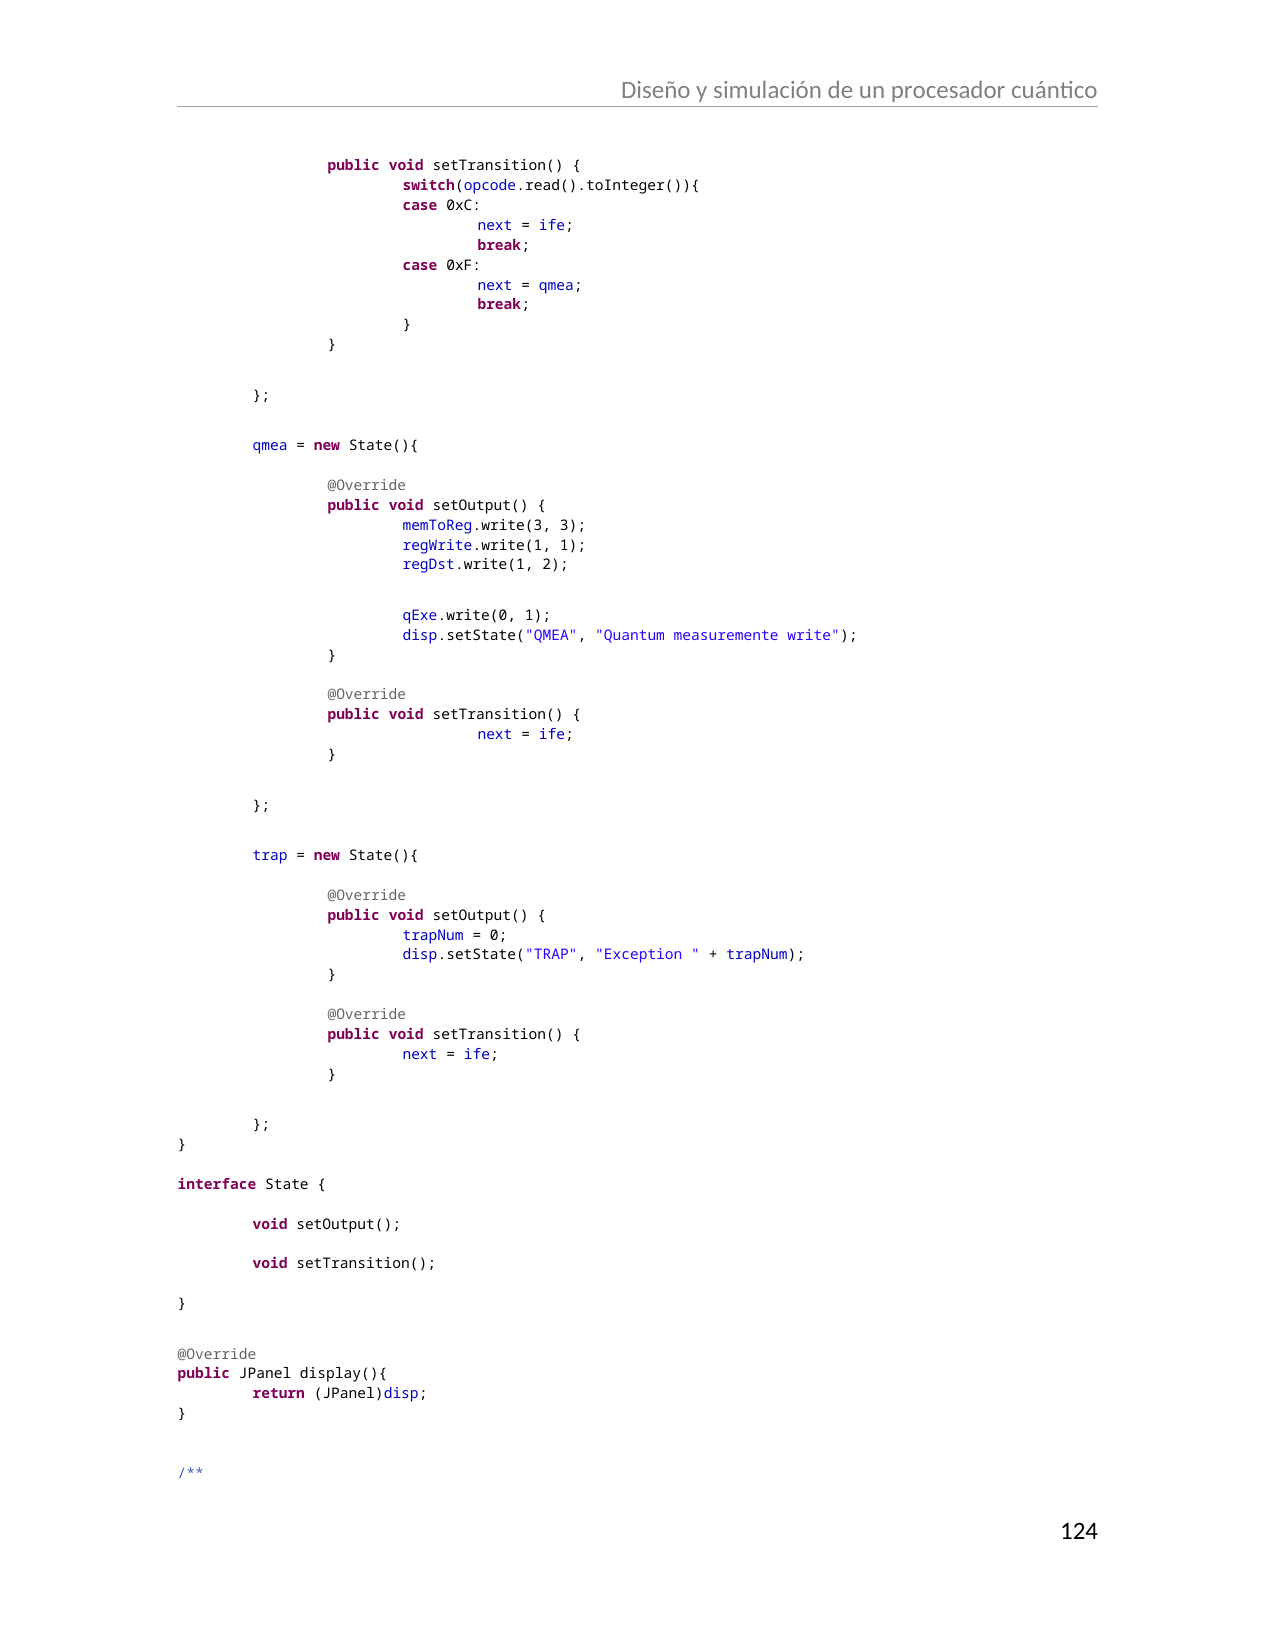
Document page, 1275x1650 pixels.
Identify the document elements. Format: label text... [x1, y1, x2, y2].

text regDst.write(1, 2); [118, 554, 1187, 574]
text } [118, 964, 1187, 984]
text next = ife; [118, 214, 1187, 234]
text void setOutput(); [118, 1213, 1187, 1233]
text } [118, 1403, 1187, 1423]
text case 0xC: [118, 195, 1187, 214]
text case 0xF: [118, 254, 1187, 274]
text } [118, 644, 1187, 664]
text disp.setState("TRAP", "Exception " + trapNum); [118, 944, 1187, 964]
text } [118, 314, 1187, 334]
text } [118, 744, 1187, 764]
text public void setTransition() { [118, 1024, 1187, 1044]
text interface State { [118, 1174, 1187, 1193]
text next = ife; [118, 1044, 1187, 1063]
text trapNum = 0; [118, 924, 1187, 944]
text void setTransition(); [118, 1253, 1187, 1273]
text public void setTransition() { [118, 155, 1187, 175]
text next = ife; [118, 724, 1187, 744]
text }; [118, 384, 1187, 404]
text }; [118, 794, 1187, 814]
text @Override [118, 1004, 1187, 1024]
text public void setOutput() { [118, 494, 1187, 514]
text break; [118, 294, 1187, 314]
text next = qmea; [118, 274, 1187, 294]
text return (JPanel)disp; [118, 1383, 1187, 1403]
text @Override [118, 1343, 1187, 1363]
text @Override [118, 684, 1187, 704]
text memToReg.write(3, 3); [118, 514, 1187, 534]
text } [118, 1063, 1187, 1083]
text public JPanel display(){ [118, 1363, 1187, 1383]
text disp.setState("QMEA", "Quantum measuremente write"); [118, 624, 1187, 644]
text } [118, 334, 1187, 354]
text }; [118, 1114, 1187, 1134]
text public void setOutput() { [118, 904, 1187, 924]
text regWrite.write(1, 1); [118, 534, 1187, 554]
text } [118, 1293, 1187, 1313]
text @Override [118, 884, 1187, 904]
text qmea = new State(){ [118, 435, 1187, 455]
text } [118, 1134, 1187, 1154]
text public void setTransition() { [118, 704, 1187, 724]
text /** [118, 1463, 1187, 1483]
text switch(opcode.read().toInteger()){ [118, 175, 1187, 195]
text trap = new State(){ [118, 845, 1187, 864]
text @Override [118, 474, 1187, 494]
text break; [118, 234, 1187, 254]
text qExe.write(0, 1); [118, 604, 1187, 624]
